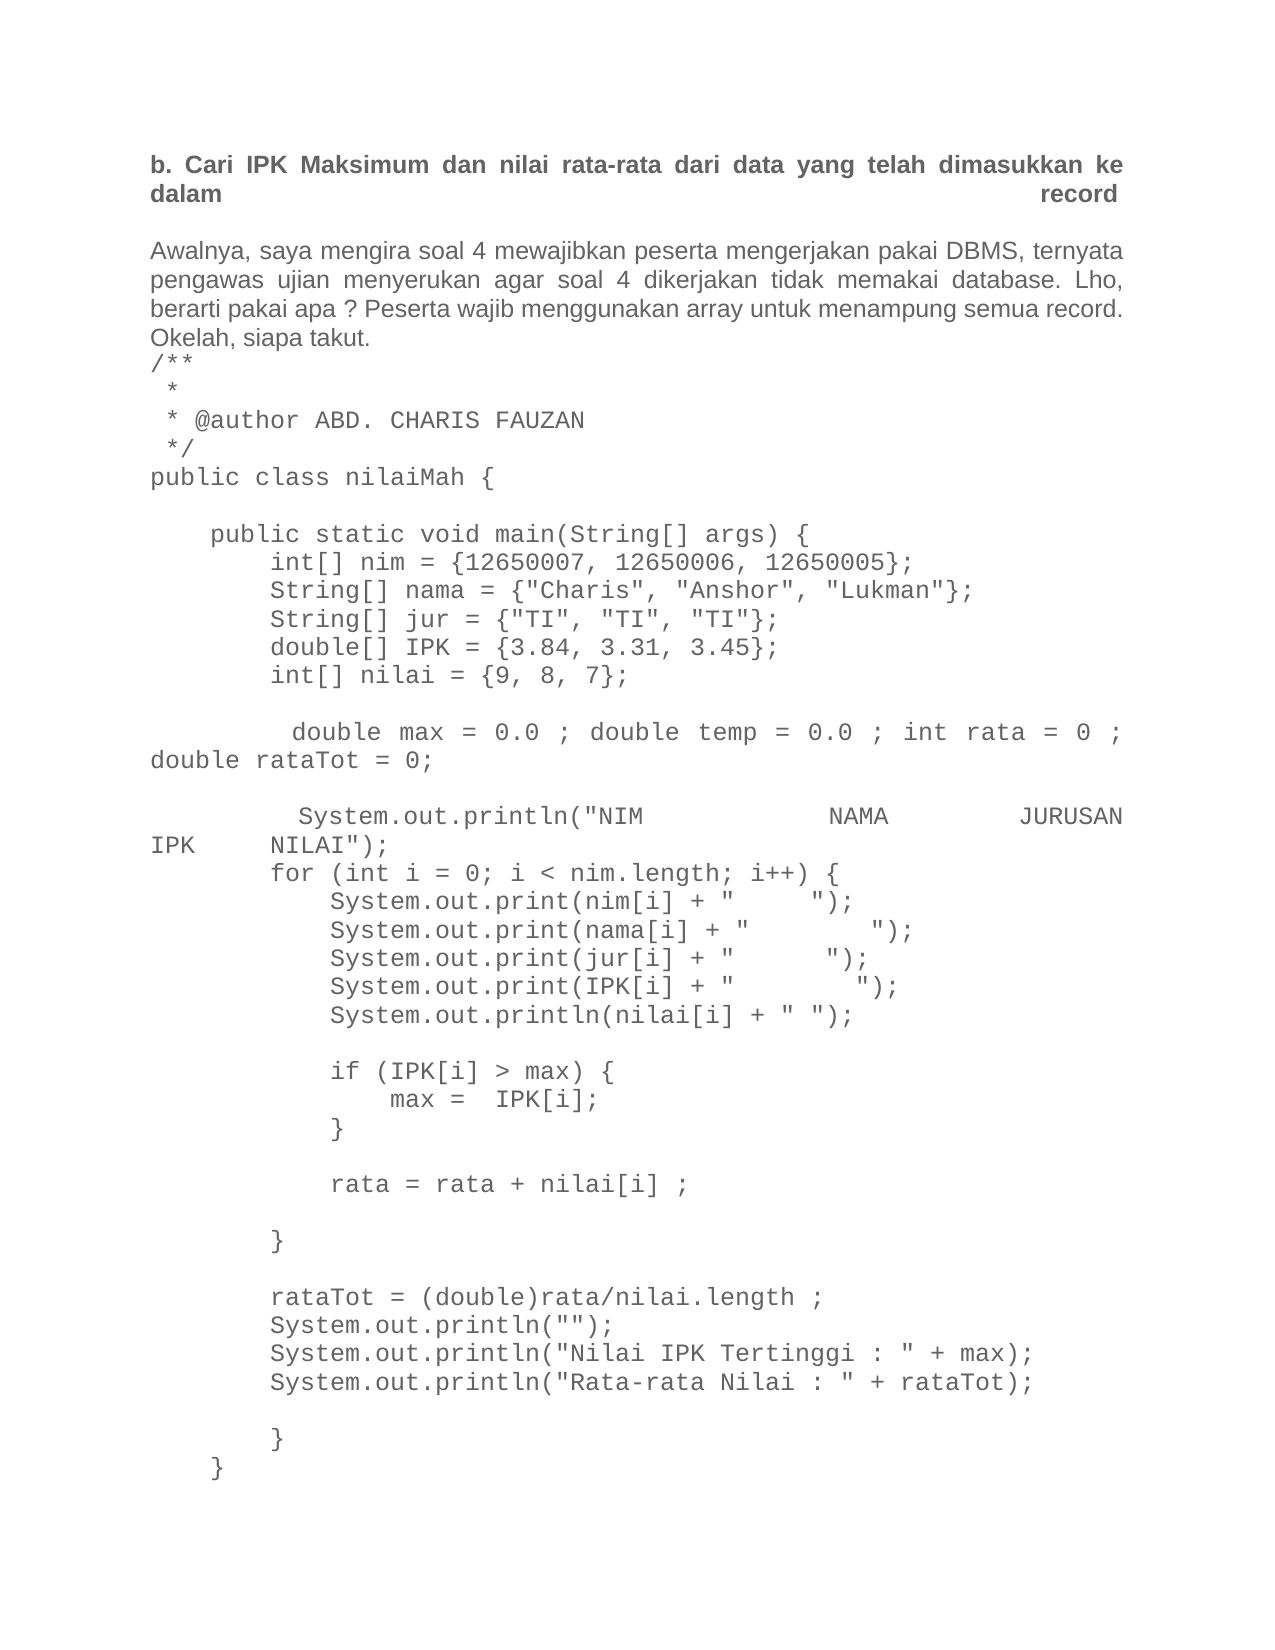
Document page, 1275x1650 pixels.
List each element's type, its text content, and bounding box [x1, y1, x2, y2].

text System.out.println(nilai[i] + " "); [150, 1002, 1125, 1031]
text double[] IPK = {3.84, 3.31, 3.45}; [150, 634, 1125, 663]
text if (IPK[i] > max) { [150, 1059, 1125, 1087]
text * [150, 379, 1125, 408]
text System.out.println("Nilai IPK Tertinggi : " + max); [150, 1341, 1125, 1369]
text int[] nim = {12650007, 12650006, 12650005}; [150, 549, 1125, 578]
text System.out.print(IPK[i] + " "); [150, 974, 1125, 1002]
text /** [150, 351, 1125, 379]
text public class nilaiMah { [150, 464, 1125, 493]
text System.out.println("Rata-rata Nilai : " + rataTot); [150, 1369, 1125, 1398]
text String[] jur = {"TI", "TI", "TI"}; [150, 606, 1125, 634]
text System.out.print(nim[i] + " "); [150, 889, 1125, 917]
text for (int i = 0; i < nim.length; i++) { [150, 861, 1125, 889]
text * @author ABD. CHARIS FAUZAN [150, 408, 1125, 436]
text max = IPK[i]; [150, 1087, 1125, 1115]
text rataTot = (double)rata/nilai.length ; [150, 1284, 1125, 1313]
text } [150, 1115, 1125, 1144]
text int[] nilai = {9, 8, 7}; [150, 663, 1125, 691]
text public static void main(String[] args) { [150, 521, 1125, 549]
text System.out.print(jur[i] + " "); [150, 946, 1125, 974]
text rata = rata + nilai[i] ; [150, 1172, 1125, 1200]
text System.out.println("NIM NAMA JURUSAN IPK NILAI"); [150, 804, 1125, 861]
text } [150, 1426, 1125, 1454]
text System.out.println(""); [150, 1313, 1125, 1341]
text } [150, 1228, 1125, 1256]
text } [150, 1454, 1125, 1483]
text System.out.print(nama[i] + " "); [150, 917, 1125, 946]
text b. Cari IPK Maksimum dan nilai rata-rata dari data yang telah dimasukkan ke dalam record Awalnya, saya mengira soal 4 mewajibkan peserta mengerjakan pakai DBMS, ternyata pengawas ujian menyerukan agar soal 4 dikerjakan tidak memakai database. Lho, berarti pakai apa ? Peserta wajib menggunakan array untuk menampung semua record. Okelah, siapa takut. [150, 150, 1125, 351]
text */ [150, 436, 1125, 464]
text String[] nama = {"Charis", "Anshor", "Lukman"}; [150, 578, 1125, 606]
text double max = 0.0 ; double temp = 0.0 ; int rata = 0 ; double rataTot = 0; [150, 719, 1125, 776]
